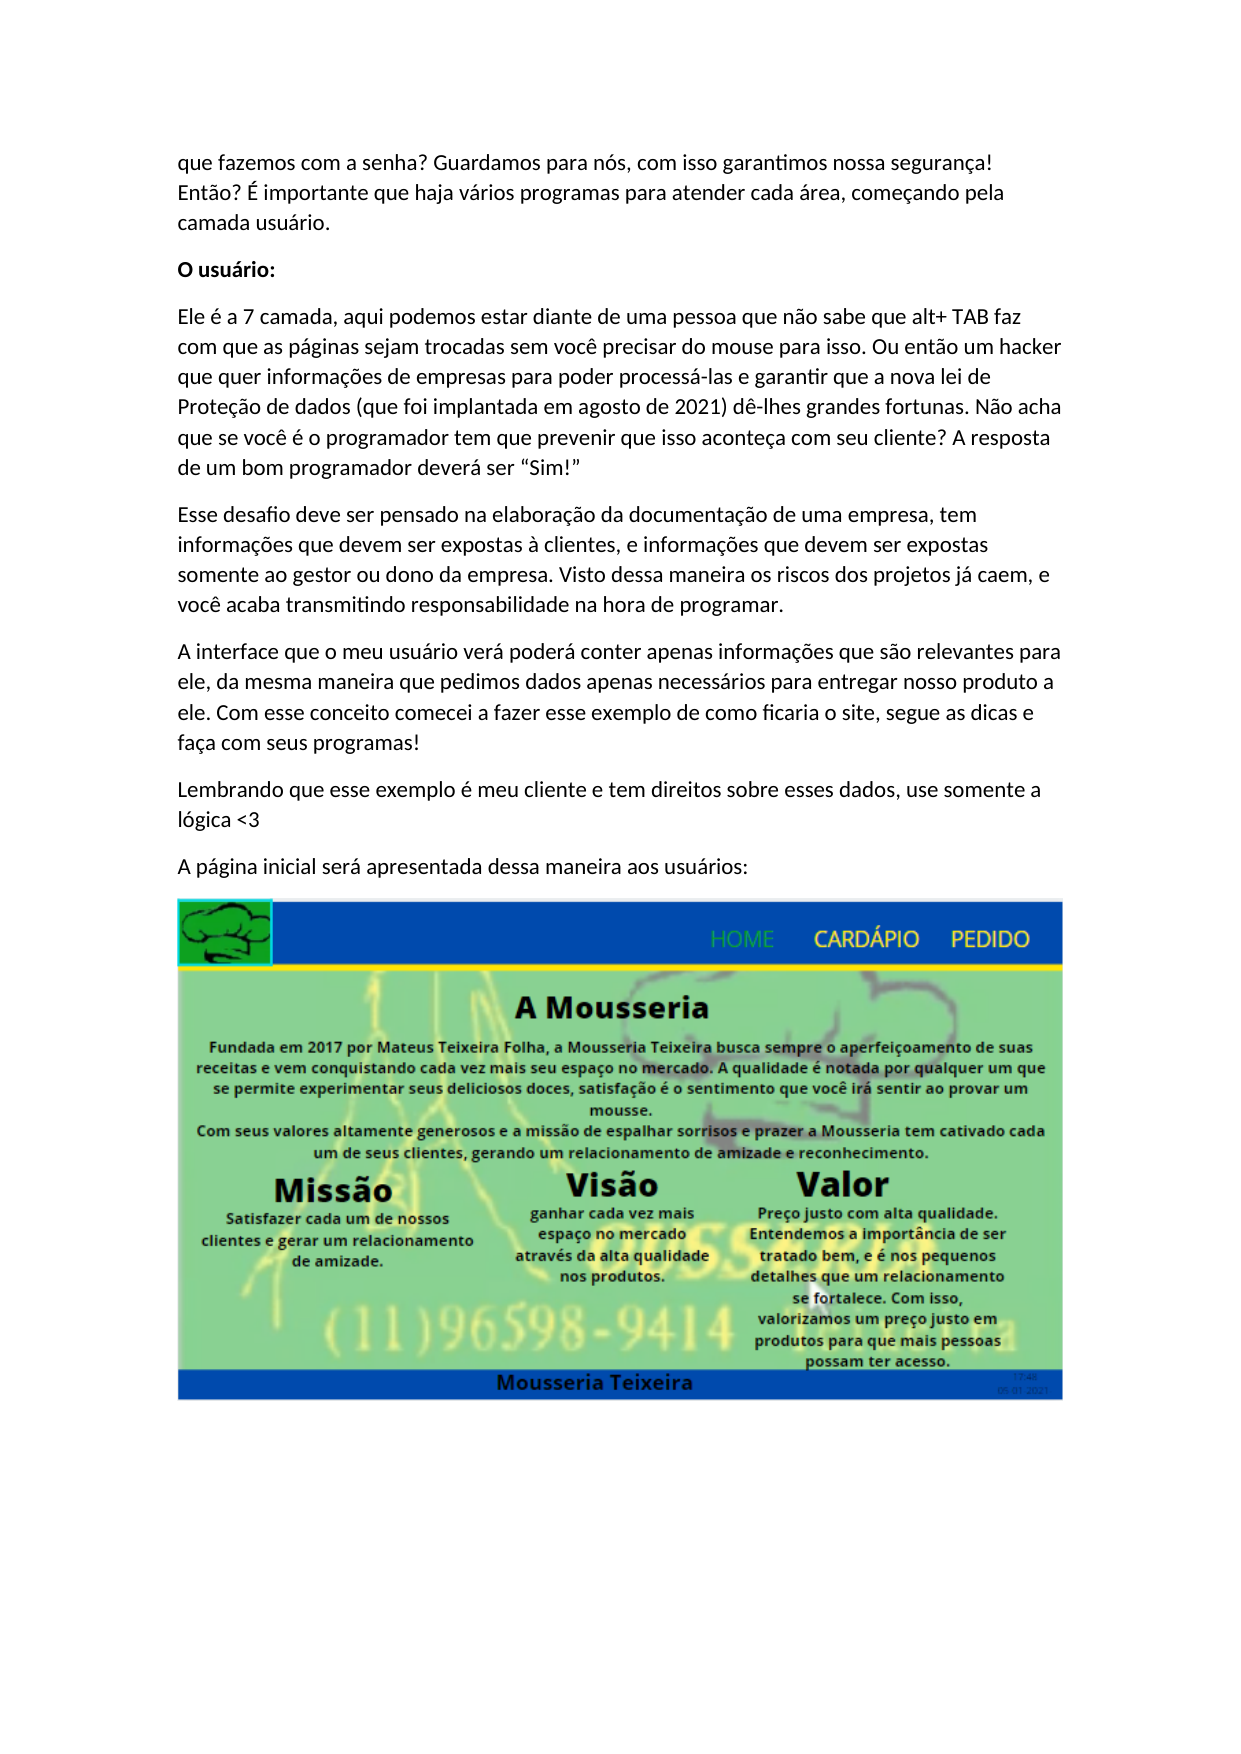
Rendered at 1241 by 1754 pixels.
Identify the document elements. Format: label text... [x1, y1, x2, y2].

text A interface que o meu usuário verá poderá conter apenas informações que são relevantes para ele, da mesma maneira que pedimos dados apenas necessários para entregar nosso produto a ele. Com esse conceito comecei a fazer esse exemplo de como ficaria o site, segue as dicas e faça com seus programas! [177, 637, 1063, 756]
text O usuário: [177, 255, 1063, 283]
text Lembrando que esse exemplo é meu cliente e tem direitos sobre esses dados, use somente a lógica <3 [177, 775, 1063, 833]
text A página inicial será apresentada dessa maneira aos usuários: [177, 852, 1063, 880]
picture [177, 898, 1063, 1401]
